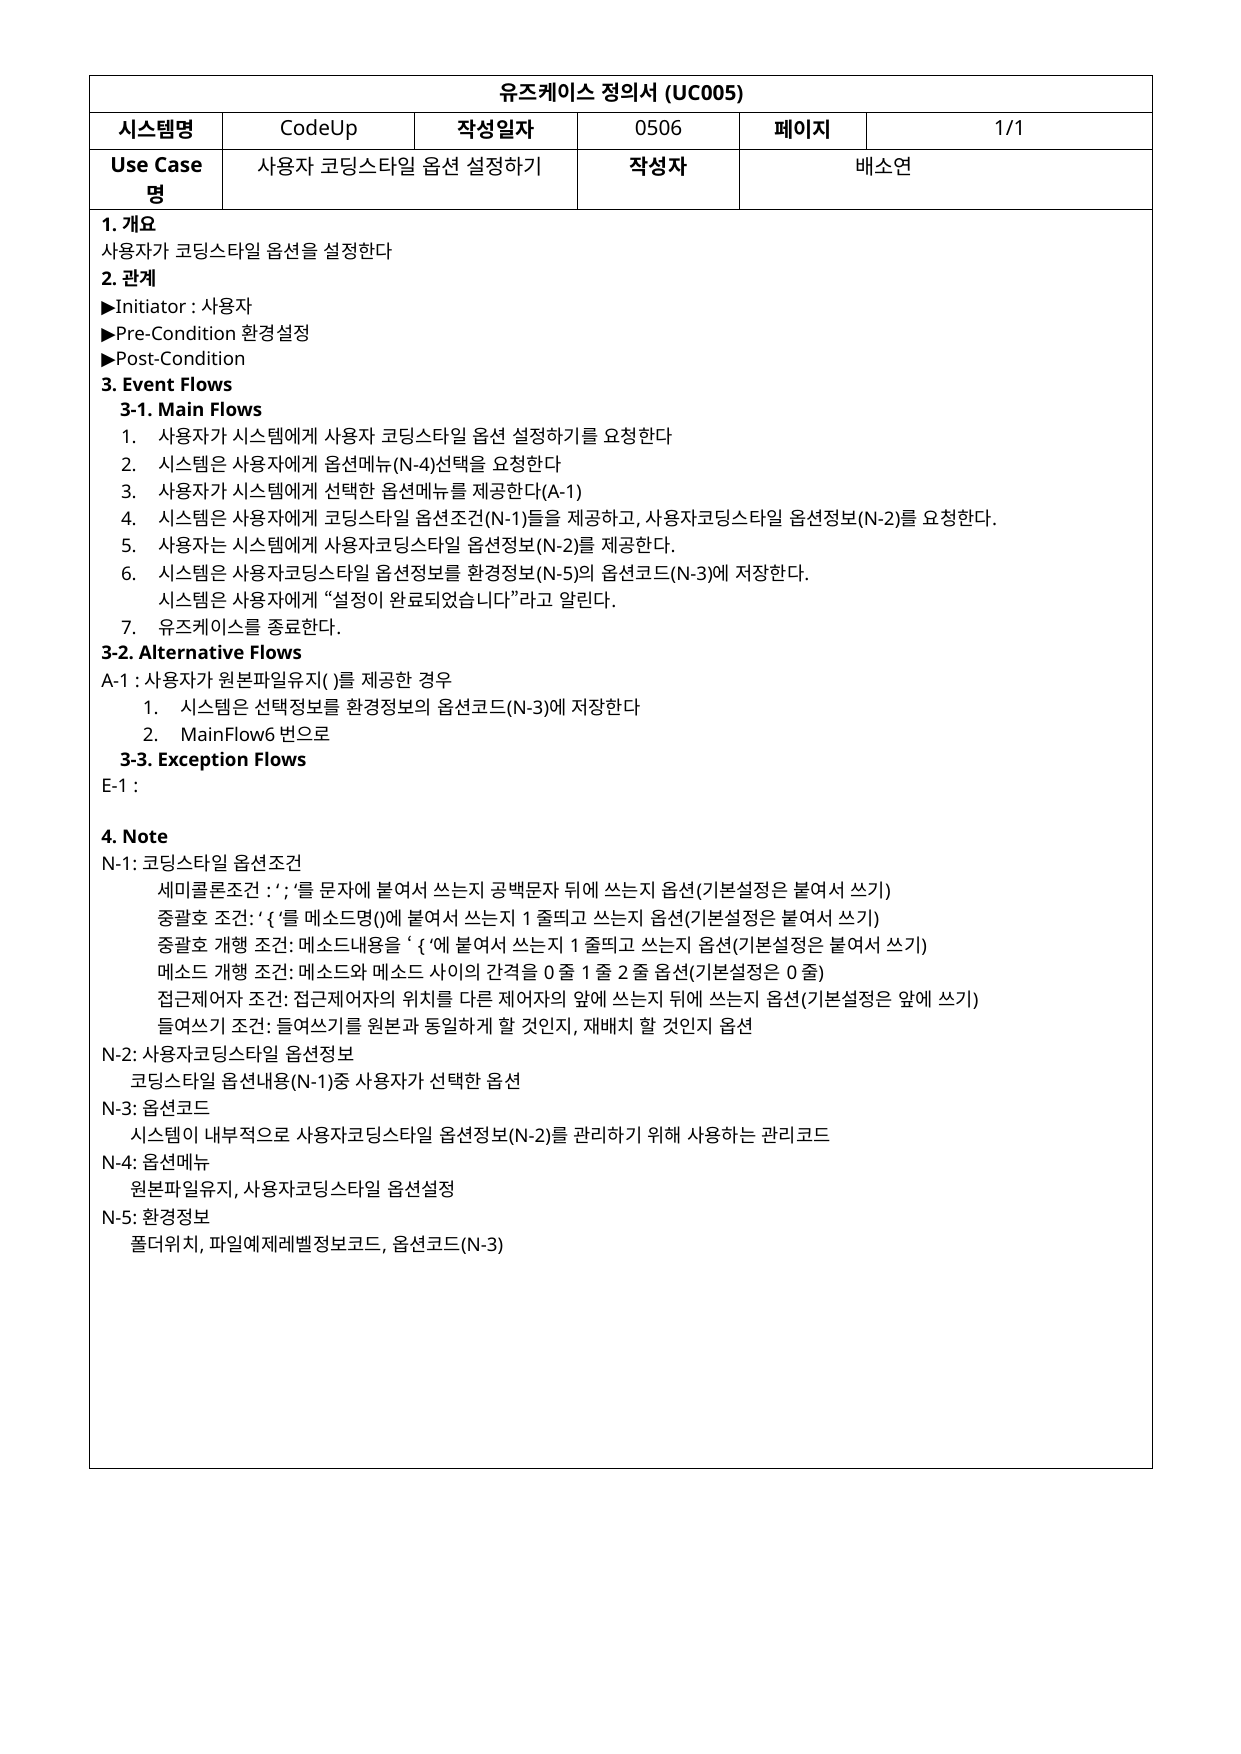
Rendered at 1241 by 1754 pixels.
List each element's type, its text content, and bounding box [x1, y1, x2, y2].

table_cell 배소연 [740, 150, 1152, 209]
table_cell 1/1 [867, 113, 1152, 149]
table_cell CodeUp [223, 113, 414, 149]
table_cell 작성자 [578, 150, 739, 209]
table_cell Use Case명 [90, 150, 222, 209]
table_cell 0506 [578, 113, 739, 149]
table_cell 사용자 코딩스타일 옵션 설정하기 [223, 150, 577, 209]
table_cell 1. 개요 사용자가 코딩스타일 옵션을 설정한다 2. 관계 ▶Initiator : 사용자 ▶Pre-Condition 환경설정 ▶Post-Condition 3. Event Flows 3-1. Main Flows 사용자가 시스템에게 사용자 코딩스타일 옵션 설정하기를 요청한다 시스템은 사용자에게 옵션메뉴(N-4)선택을 요청한다 사용자가 시스템에게 선택한 옵션메뉴를 제공한다(A-1) 시스템은 사용자에게 코딩스타일 옵션조건(N-1)들을 제공하고, 사용자코딩스타일 옵션정보(N-2)를 요청한다. 사용자는 시스템에게 사용자코딩스타일 옵션정보(N-2)를 제공한다. 시스템은 사용자코딩스타일 옵션정보를 환경정보(N-5)의 옵션코드(N-3)에 저장한다. 시스템은 사용자에게 “설정이 완료되었습니다”라고 알린다. 유즈케이스를 종료한다. 3-2. Alternative Flows A-1 : 사용자가 원본파일유지( )를 제공한 경우 시스템은 선택정보를 환경정보의 옵션코드(N-3)에 저장한다 MainFlow6번으로 3-3. Exception Flows E-1 : 4. Note N-1: 코딩스타일 옵션조건 세미콜론조건 : ‘ ; ‘를 문자에 붙여서 쓰는지 공백문자 뒤에 쓰는지 옵션(기본설정은 붙여서 쓰기) 중괄호 조건: ‘ { ‘를 메소드명()에 붙여서 쓰는지 1줄띄고 쓰는지 옵션(기본설정은 붙여서 쓰기) 중괄호 개행 조건: 메소드내용을 ‘ { ‘에 붙여서 쓰는지 1줄띄고 쓰는지 옵션(기본설정은 붙여서 쓰기) 메소드 개행 조건: 메소드와 메소드 사이의 간격을 0줄 1줄 2줄 옵션(기본설정은 0줄) 접근제어자 조건: 접근제어자의 위치를 다른 제어자의 앞에 쓰는지 뒤에 쓰는지 옵션(기본설정은 앞에 쓰기) 들여쓰기 조건: 들여쓰기를 원본과 동일하게 할 것인지, 재배치 할 것인지 옵션 N-2: 사용자코딩스타일 옵션정보 코딩스타일 옵션내용(N-1)중 사용자가 선택한 옵션 N-3: 옵션코드 시스템이 내부적으로 사용자코딩스타일 옵션정보(N-2)를 관리하기 위해 사용하는 관리코드 N-4: 옵션메뉴 원본파일유지, 사용자코딩스타일 옵션설정 N-5: 환경정보 폴더위치, 파일예제레벨정보코드, 옵션코드(N-3) [90, 210, 1152, 1468]
table_cell 페이지 [740, 113, 866, 149]
table_cell 작성일자 [415, 113, 577, 149]
table_cell 시스템명 [90, 113, 222, 149]
table_header 유즈케이스 정의서 (UC005) [90, 76, 1152, 112]
